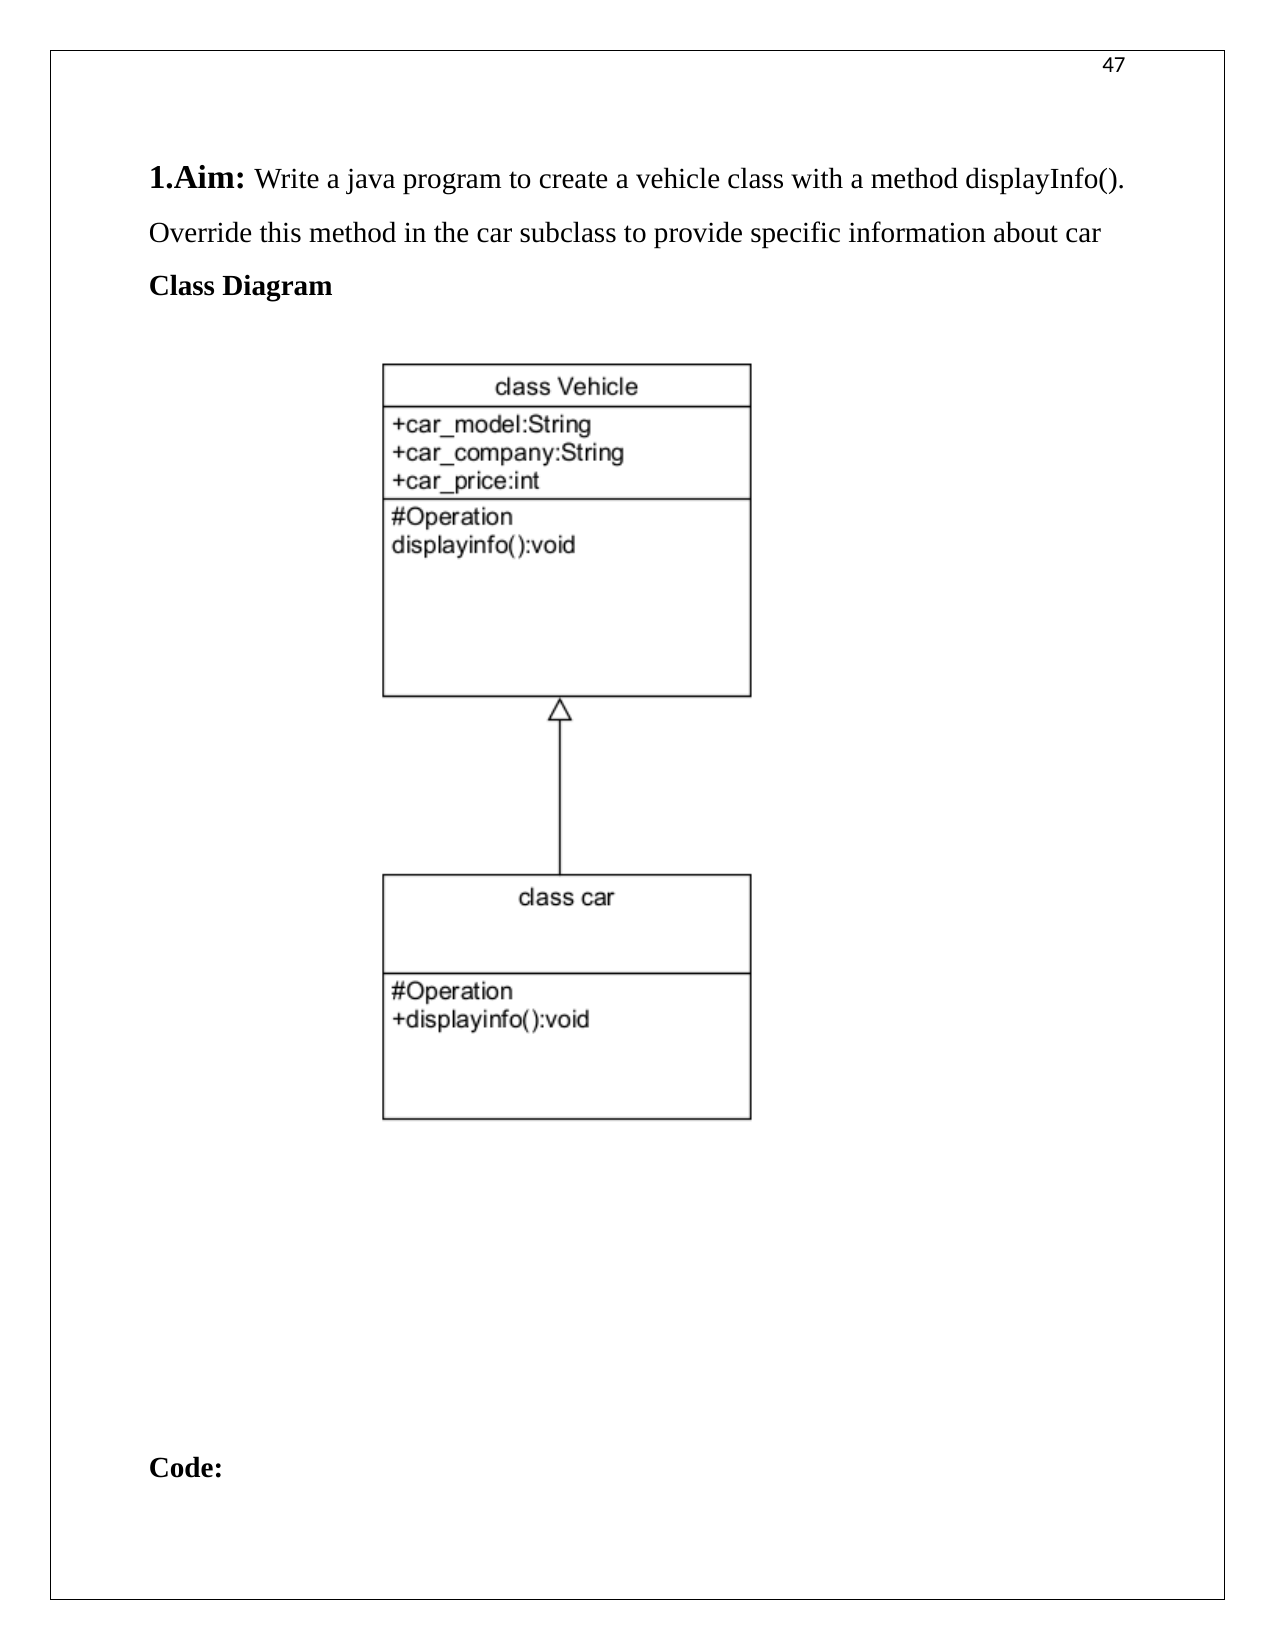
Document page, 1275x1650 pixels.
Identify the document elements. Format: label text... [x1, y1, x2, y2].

picture [223, 320, 877, 1142]
text Override this method in the car subclass to provide specific information about car [148, 215, 1275, 249]
text Class Diagram [148, 268, 1275, 302]
text Code: [148, 1450, 1275, 1484]
text 1.Aim: Write a java program to create a vehicle class with a method displayInfo(). [148, 157, 1275, 196]
